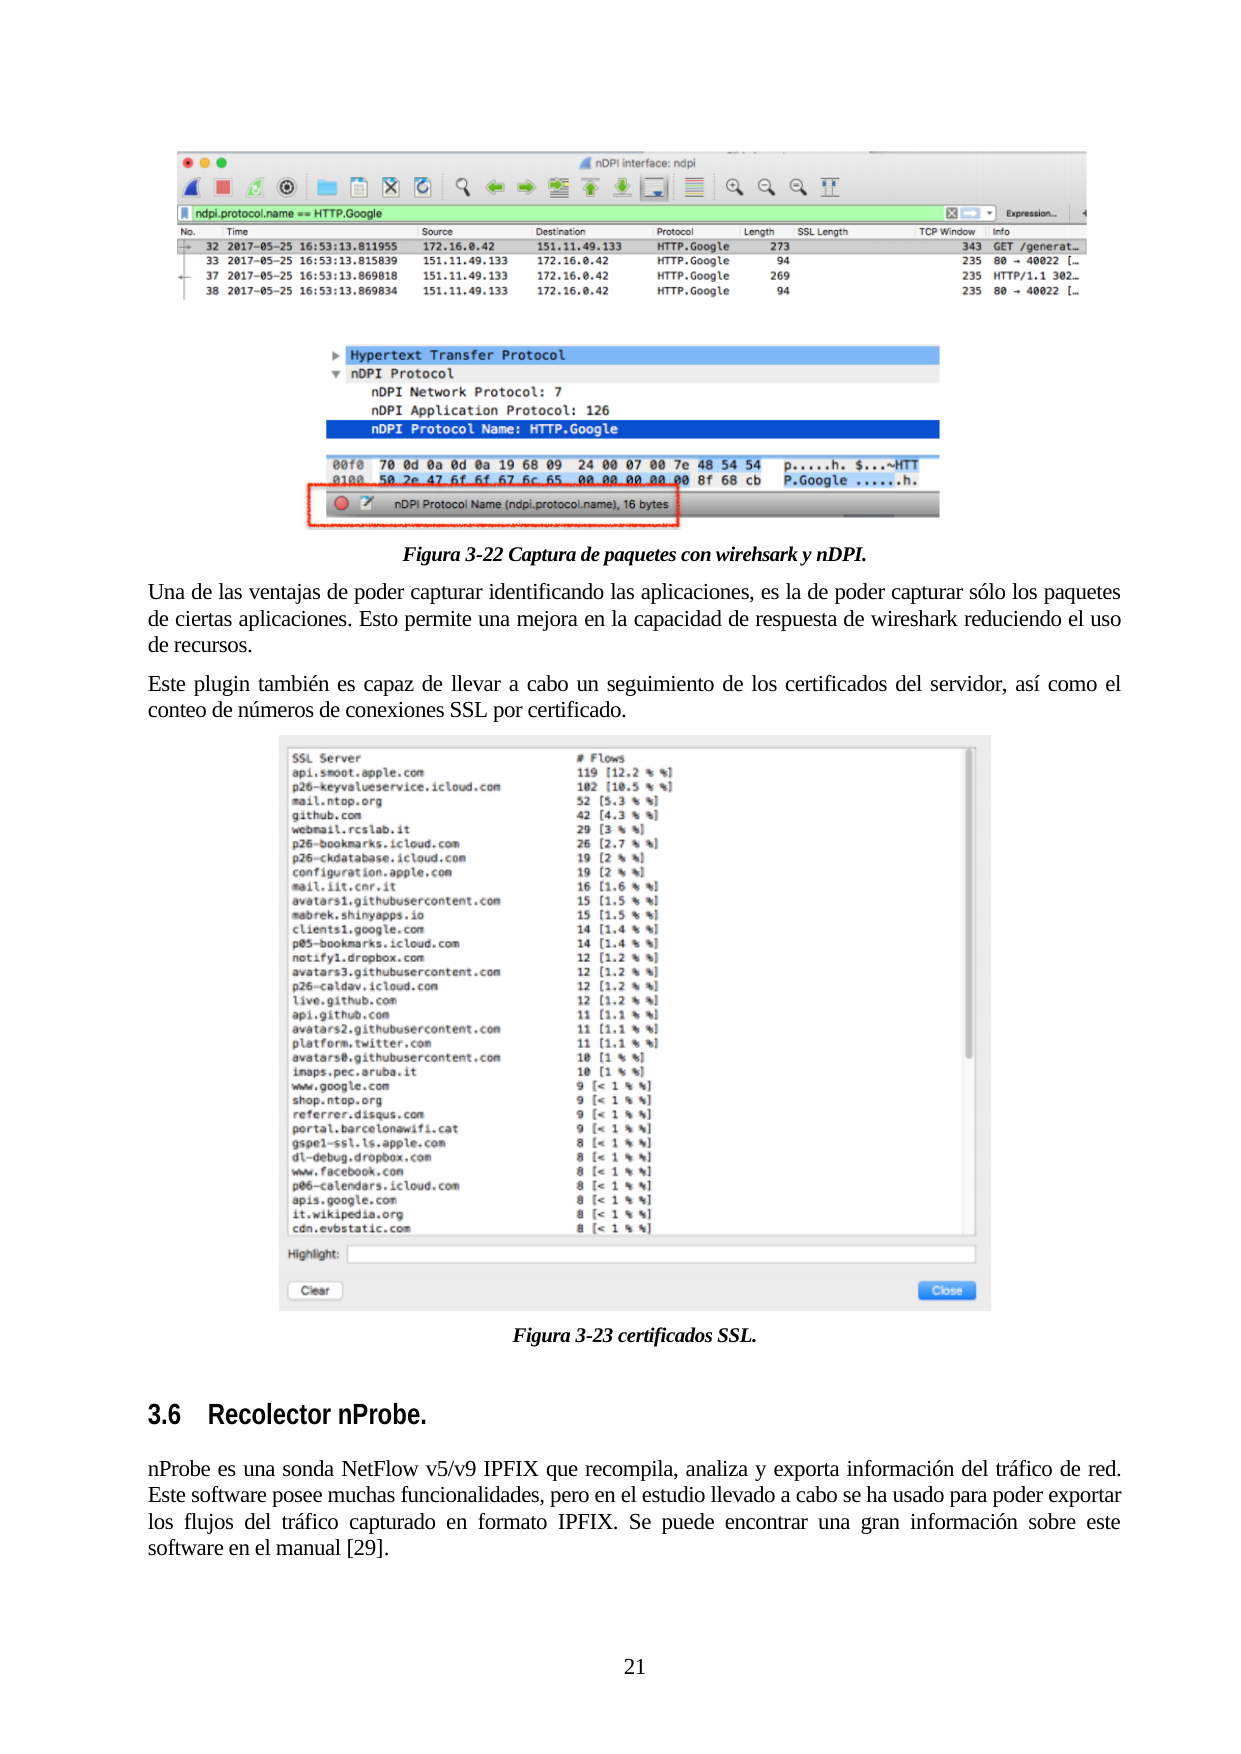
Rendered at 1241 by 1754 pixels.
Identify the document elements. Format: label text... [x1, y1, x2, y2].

picture [174, 147, 1096, 530]
text Una de las ventajas de poder capturar identificando las aplicaciones, es la de poder capturar sólo los paquetes de ciertas aplicaciones. Esto permite una mejora en la capacidad de respuesta de wireshark reduciendo el uso de recursos. [148, 578, 1122, 657]
text Este plugin también es capaz de llevar a cabo un seguimiento de los certificados del servidor, así como el conteo de números de conexiones SSL por certificado. [148, 670, 1122, 723]
subtitle Recolector nProbe. [148, 1397, 1123, 1430]
text nProbe es una sonda NetFlow v5/v9 IPFIX que recompila, analiza y exporta información del tráfico de red. Este software posee muchas funcionalidades, pero en el estudio llevado a cabo se ha usado para poder exportar los flujos del tráfico capturado en formato IPFIX. Se puede encontrar una gran información sobre este software en el manual [29]. [148, 1455, 1122, 1561]
picture [278, 735, 992, 1311]
